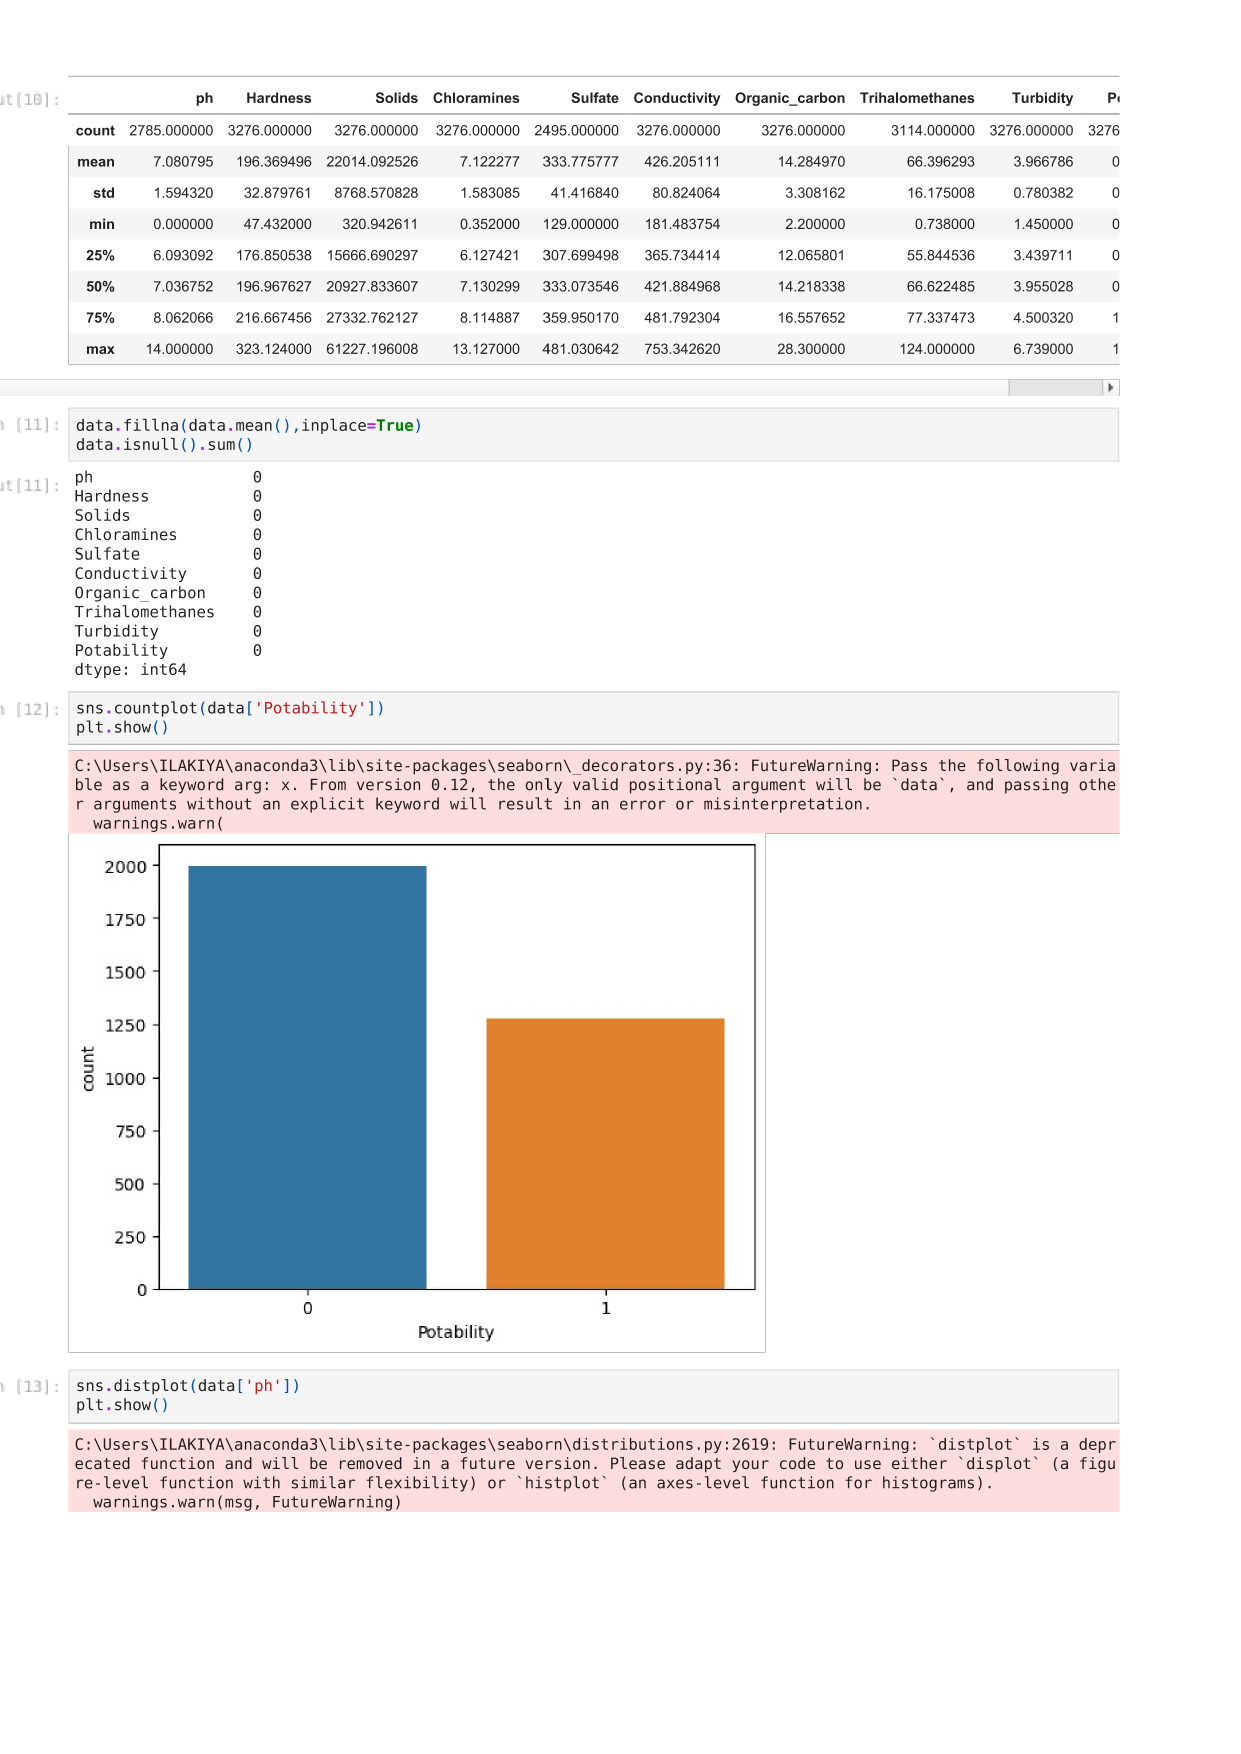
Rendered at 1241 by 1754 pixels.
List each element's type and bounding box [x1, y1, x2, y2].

picture [0, 75, 1120, 1512]
